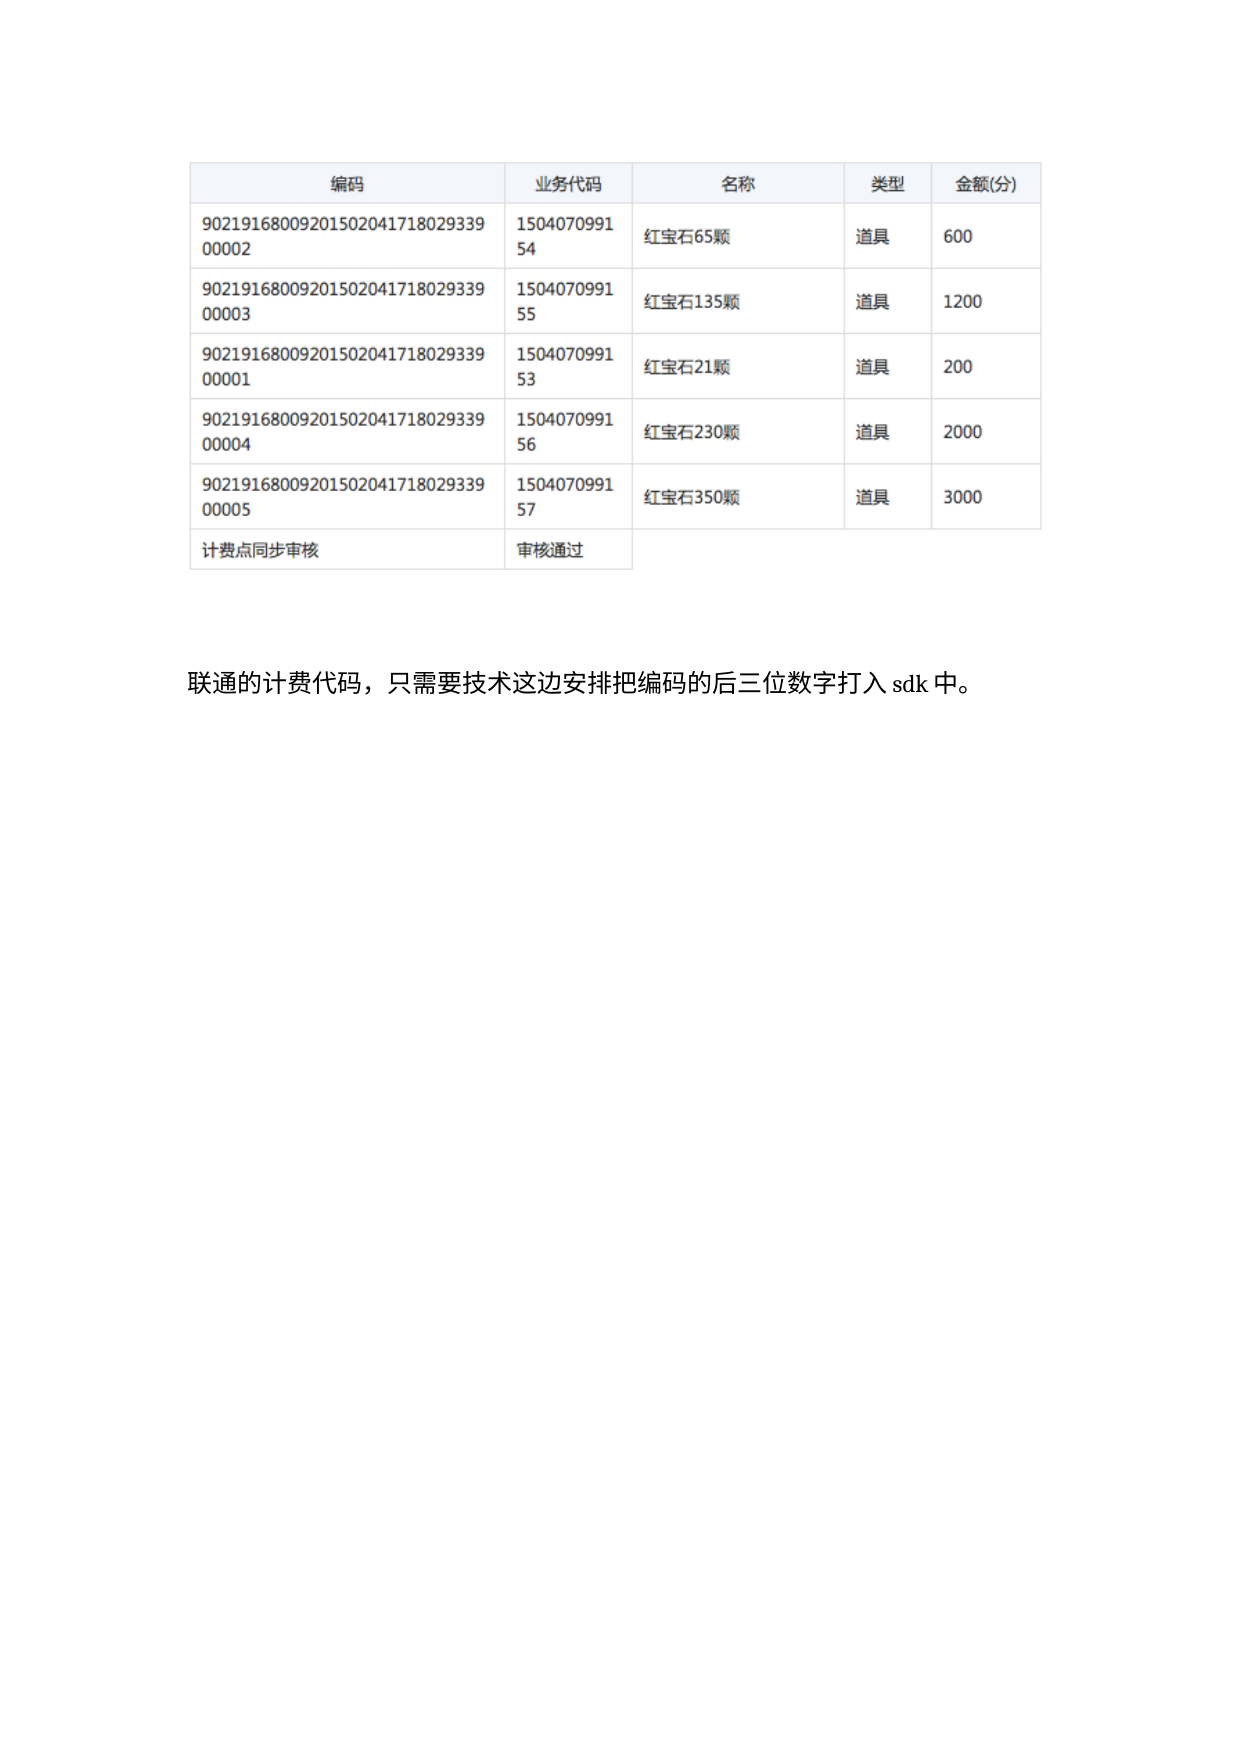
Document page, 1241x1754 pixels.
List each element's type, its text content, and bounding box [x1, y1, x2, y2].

text 联通的计费代码，只需要技术这边安排把编码的后三位数字打入sdk中。。若不懂ong﷽﷽﷽﷽﷽﷽﷽﷽﷽﷽﷽﷽﷽﷽﷽﷽手机电话卡还未还 [187, 649, 1053, 714]
picture [187, 162, 1053, 577]
